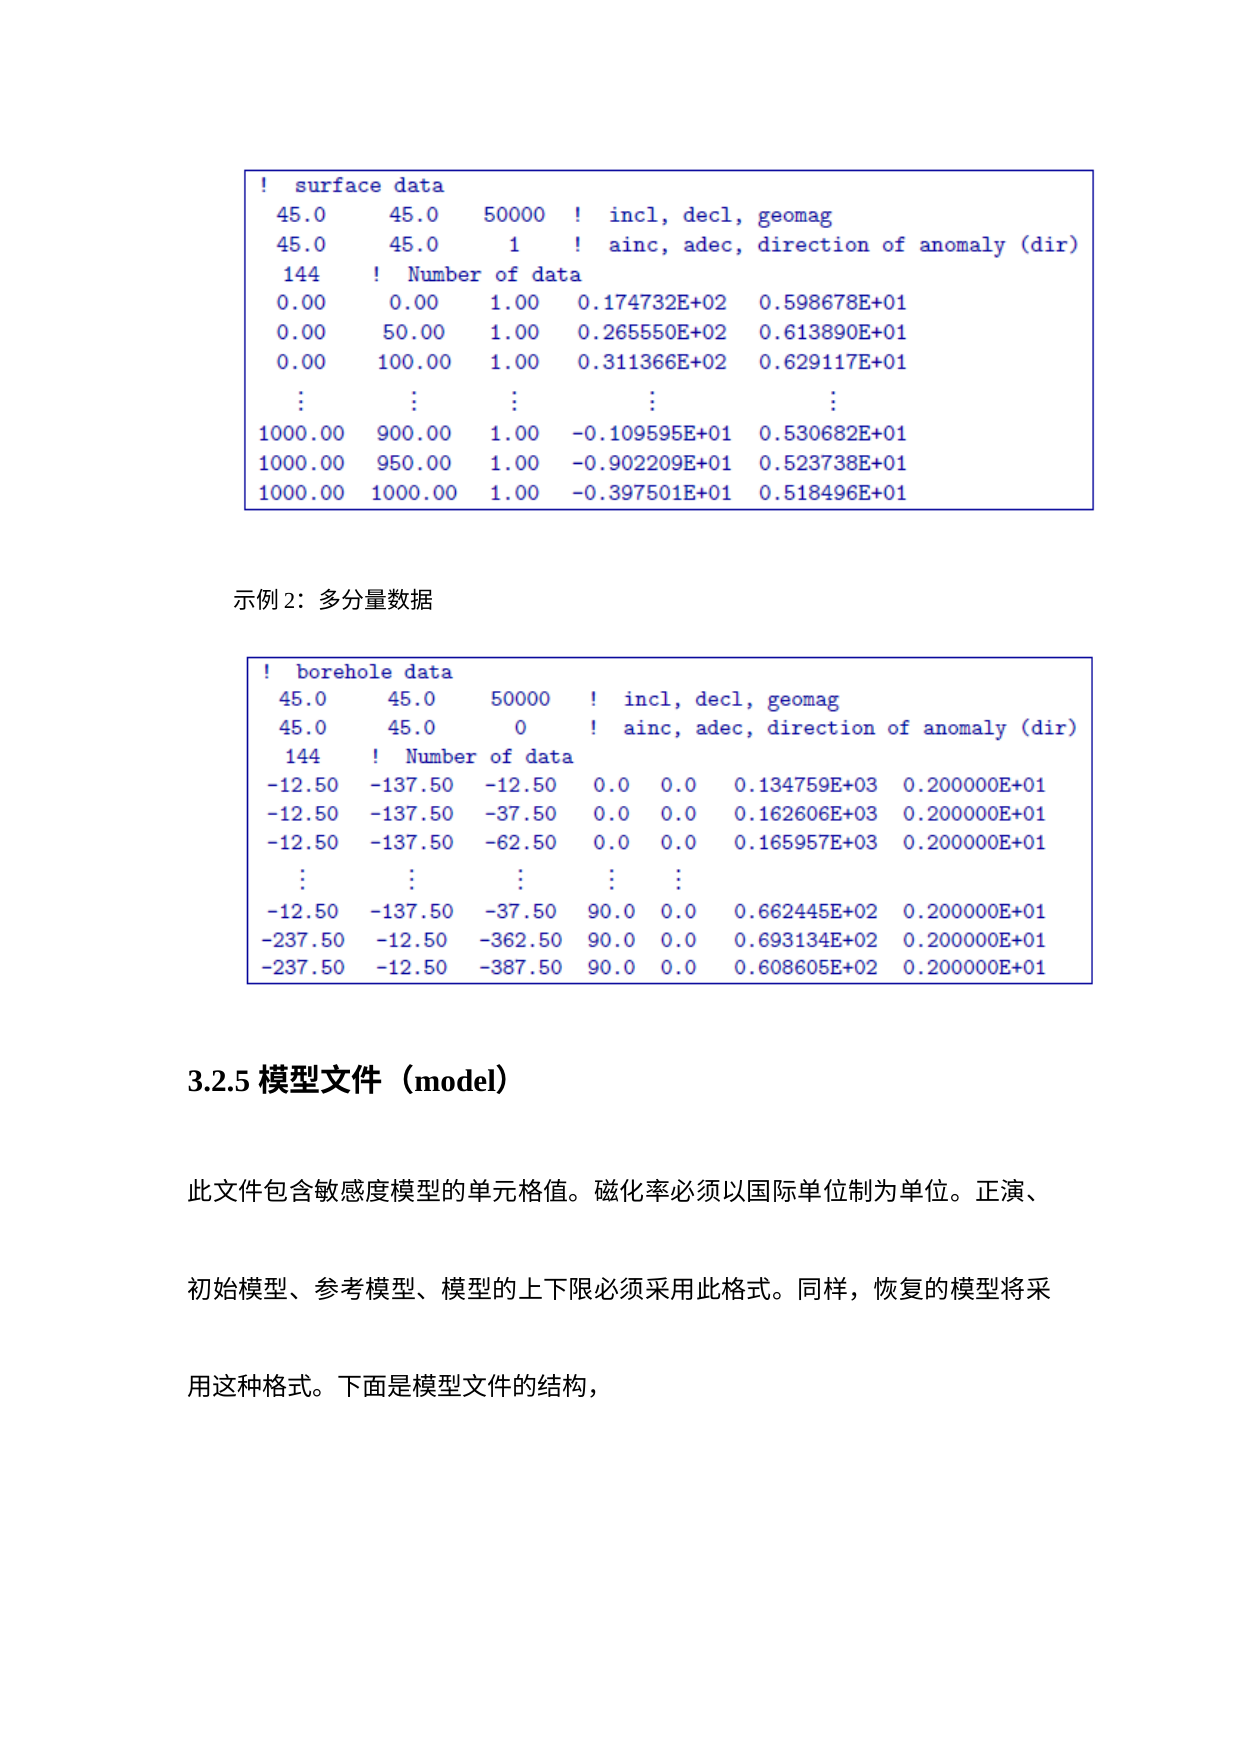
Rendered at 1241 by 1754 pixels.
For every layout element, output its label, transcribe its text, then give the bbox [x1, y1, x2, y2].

text 示例2：多分量数据 [187, 566, 1053, 631]
subtitle 3.2.5 模型文件（model） [187, 1045, 1053, 1110]
picture [237, 647, 1103, 996]
picture [237, 162, 1103, 521]
text 此文件包含敏感度模型的单元格值。磁化率必须以国际单位制为单位。正演、初始模型、参考模型、模型的上下限必须采用此格式。同样，恢复的模型将采用这种格式。下面是模型文件的结构， [187, 1157, 1053, 1417]
